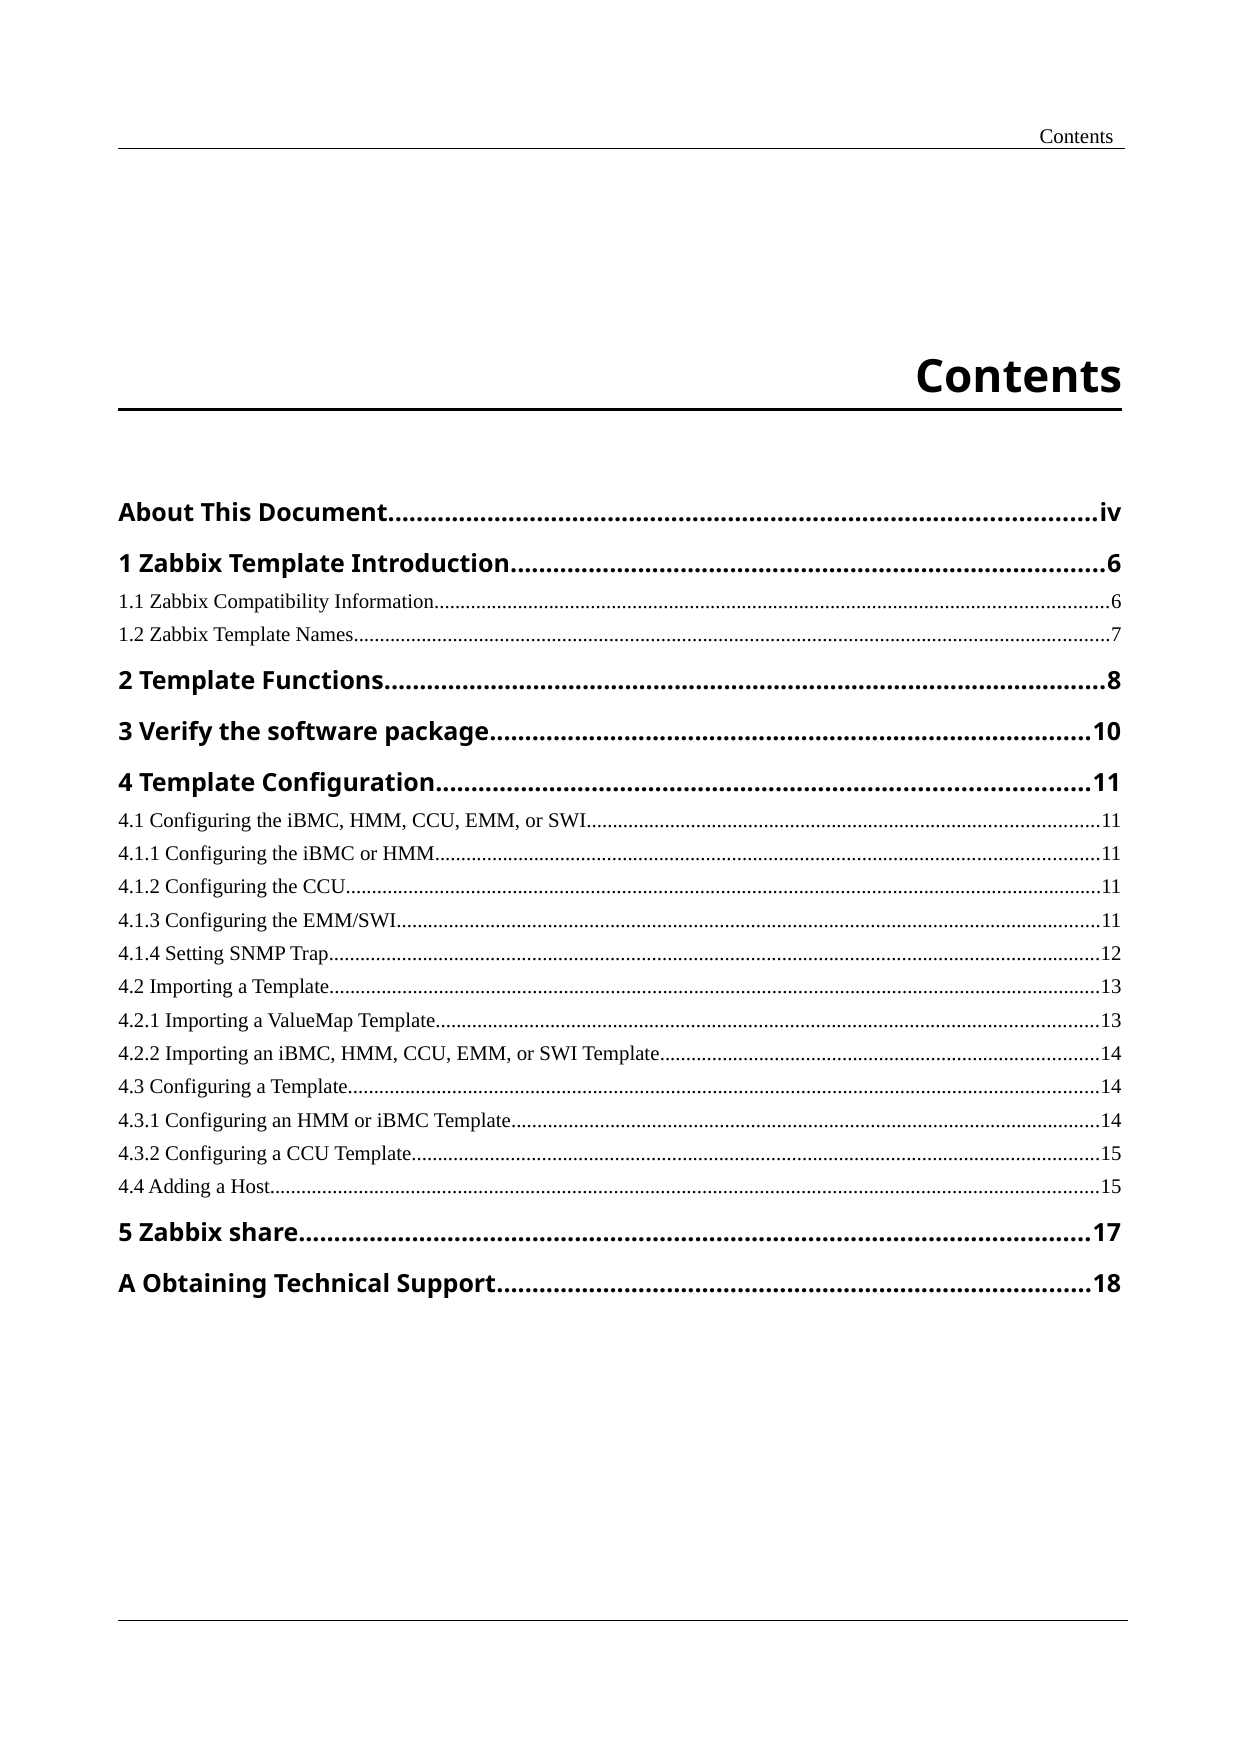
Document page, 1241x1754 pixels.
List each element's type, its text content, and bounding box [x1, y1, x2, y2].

text 4.2.2 Importing an iBMC, HMM, CCU, EMM, or SWI Template 14 [118, 1040, 1122, 1065]
text 4.1.2 Configuring the CCU 11 [118, 873, 1122, 898]
text 5 Zabbix share 17 [118, 1215, 1122, 1249]
text 1.2 Zabbix Template Names 7 [118, 621, 1122, 646]
text 4.3.2 Configuring a CCU Template 15 [118, 1140, 1122, 1165]
text About This Document iv [118, 495, 1122, 529]
text 4.1 Configuring the iBMC, HMM, CCU, EMM, or SWI 11 [118, 807, 1122, 832]
text 4.1.4 Setting SNMP Trap 12 [118, 940, 1122, 965]
text 4.3.1 Configuring an HMM or iBMC Template 14 [118, 1107, 1122, 1132]
text 4.2 Importing a Template 13 [118, 973, 1122, 998]
text 3 Verify the software package 10 [118, 714, 1122, 748]
text A Obtaining Technical Support 18 [118, 1266, 1122, 1300]
text 4 Template Configuration 11 [118, 764, 1122, 798]
text 1 Zabbix Template Introduction 6 [118, 546, 1122, 579]
text 4.4 Adding a Host 15 [118, 1173, 1122, 1198]
text 1.1 Zabbix Compatibility Information 6 [118, 588, 1122, 613]
text 4.2.1 Importing a ValueMap Template 13 [118, 1007, 1122, 1032]
text Contents [118, 344, 1122, 408]
text 2 Template Functions 8 [118, 663, 1122, 697]
text 4.1.1 Configuring the iBMC or HMM 11 [118, 840, 1122, 865]
text 4.3 Configuring a Template 14 [118, 1073, 1122, 1098]
text 4.1.3 Configuring the EMM/SWI 11 [118, 907, 1122, 932]
